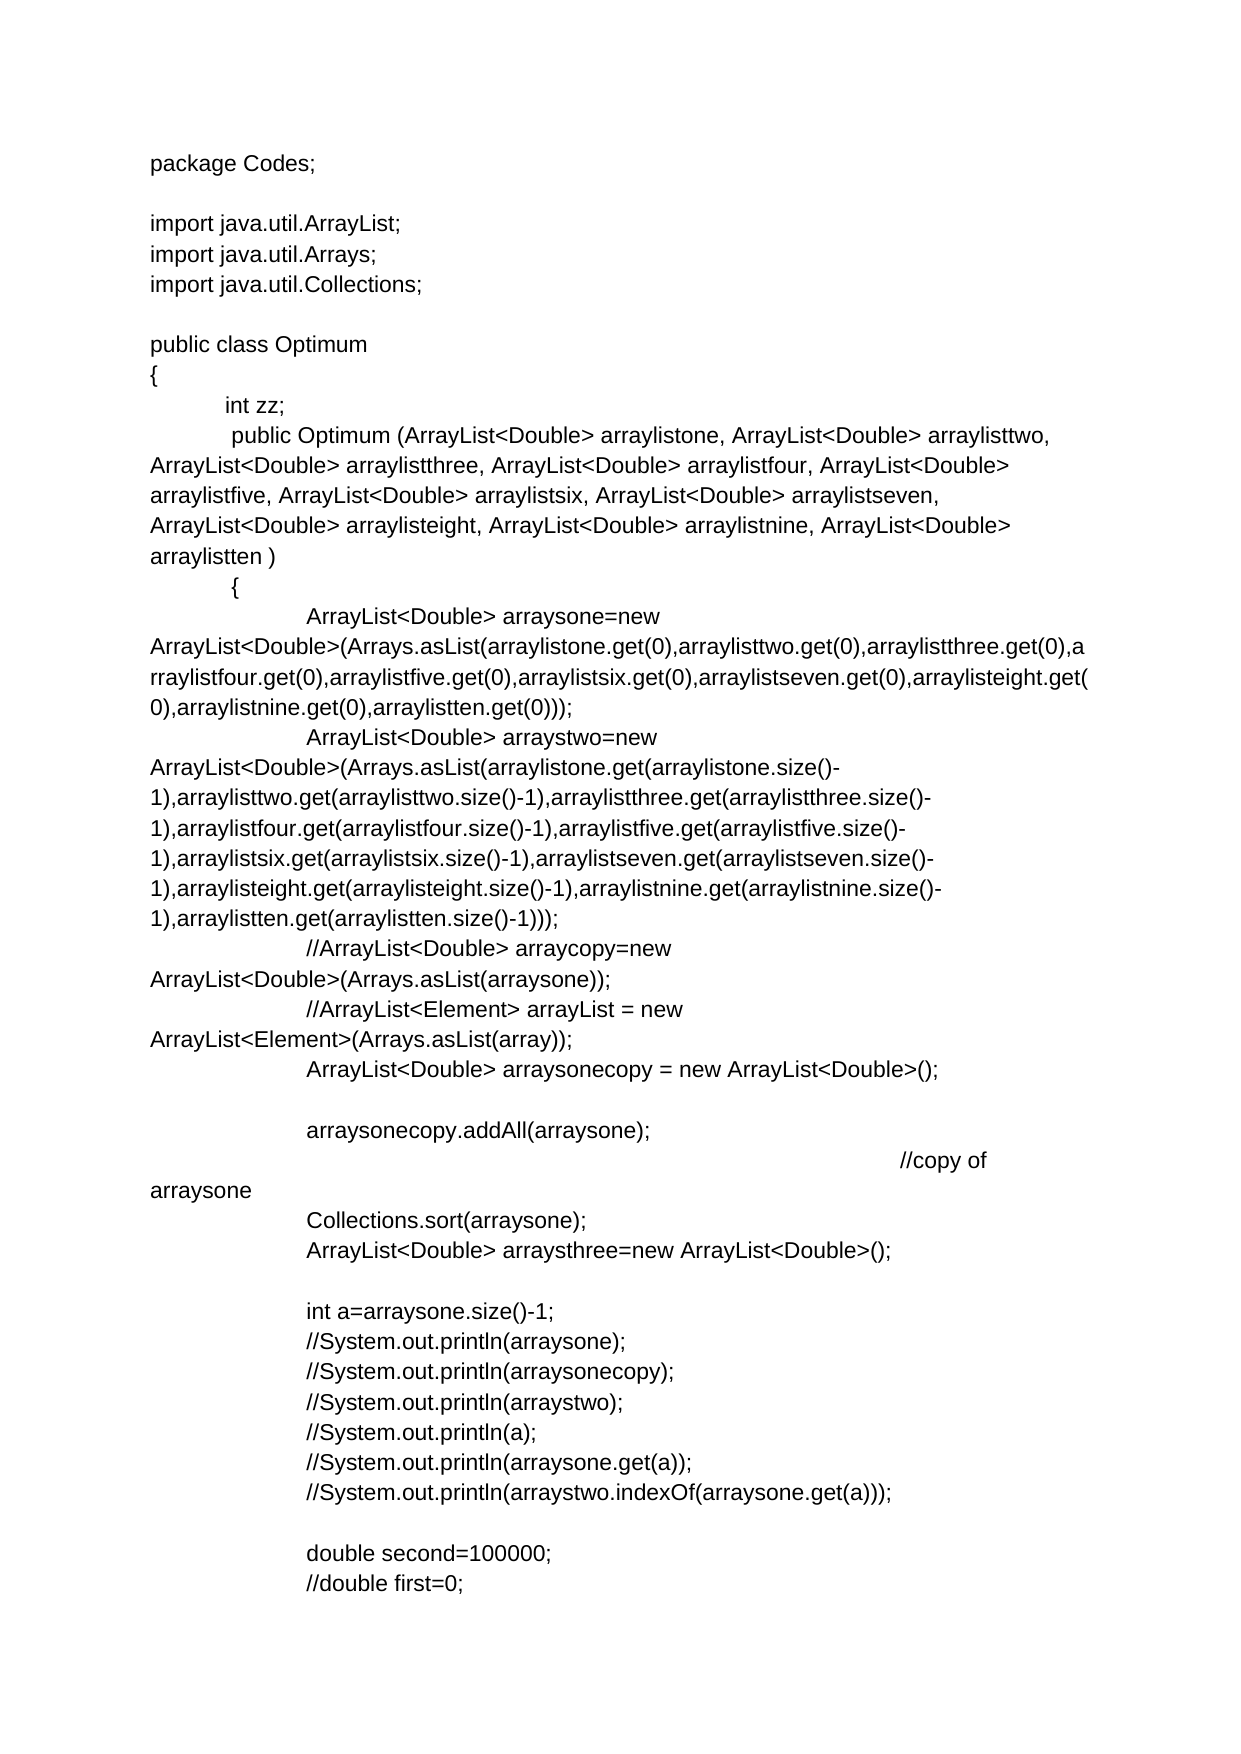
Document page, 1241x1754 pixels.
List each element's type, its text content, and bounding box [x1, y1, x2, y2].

text package Codes; [150, 150, 1090, 176]
text arraysonecopy.addAll(arraysone); //copy of arraysone [150, 1117, 1090, 1203]
text //System.out.println(arraystwo); [150, 1388, 1090, 1415]
text //double first=0; [150, 1570, 1090, 1596]
text //ArrayList<Element> arrayList = new ArrayList<Element>(Arrays.asList(array)); [150, 996, 1090, 1052]
text //System.out.println(arraysone.get(a)); [150, 1449, 1090, 1475]
text ArrayList<Double> arraysthree=new ArrayList<Double>(); [150, 1237, 1090, 1264]
text double second=100000; [150, 1539, 1090, 1566]
text int a=arraysone.size()-1; [150, 1298, 1090, 1324]
text import java.util.ArrayList; [150, 210, 1090, 237]
text import java.util.Collections; [150, 271, 1090, 297]
text Collections.sort(arraysone); [150, 1207, 1090, 1234]
text ArrayList<Double> arraysonecopy = new ArrayList<Double>(); [150, 1056, 1090, 1113]
text //ArrayList<Double> arraycopy=new ArrayList<Double>(Arrays.asList(arraysone)); [150, 935, 1090, 992]
text { [150, 361, 1090, 388]
text //System.out.println(arraysone); [150, 1328, 1090, 1354]
text //System.out.println(a); [150, 1419, 1090, 1445]
text ArrayList<Double> arraystwo=new ArrayList<Double>(Arrays.asList(arraylistone.get(arraylistone.size()-1),arraylisttwo.get(arraylisttwo.size()-1),arraylistthree.get(arraylistthree.size()-1),arraylistfour.get(arraylistfour.size()-1),arraylistfive.get(arraylistfive.size()-1),arraylistsix.get(arraylistsix.size()-1),arraylistseven.get(arraylistseven.size()-1),arraylisteight.get(arraylisteight.size()-1),arraylistnine.get(arraylistnine.size()-1),arraylistten.get(arraylistten.size()-1))); [150, 724, 1090, 932]
text ArrayList<Double> arraysone=new ArrayList<Double>(Arrays.asList(arraylistone.get(0),arraylisttwo.get(0),arraylistthree.get(0),arraylistfour.get(0),arraylistfive.get(0),arraylistsix.get(0),arraylistseven.get(0),arraylisteight.get(0),arraylistnine.get(0),arraylistten.get(0))); [150, 603, 1090, 720]
text { [150, 573, 1090, 599]
text //System.out.println(arraystwo.indexOf(arraysone.get(a))); [150, 1479, 1090, 1506]
text int zz; [150, 392, 1090, 418]
text import java.util.Arrays; [150, 241, 1090, 267]
text public class Optimum [150, 331, 1090, 358]
text public Optimum (ArrayList<Double> arraylistone, ArrayList<Double> arraylisttwo, ArrayList<Double> arraylistthree, ArrayList<Double> arraylistfour, ArrayList<Double> arraylistfive, ArrayList<Double> arraylistsix, ArrayList<Double> arraylistseven, ArrayList<Double> arraylisteight, ArrayList<Double> arraylistnine, ArrayList<Double> arraylistten ) [150, 422, 1090, 569]
text //System.out.println(arraysonecopy); [150, 1358, 1090, 1385]
